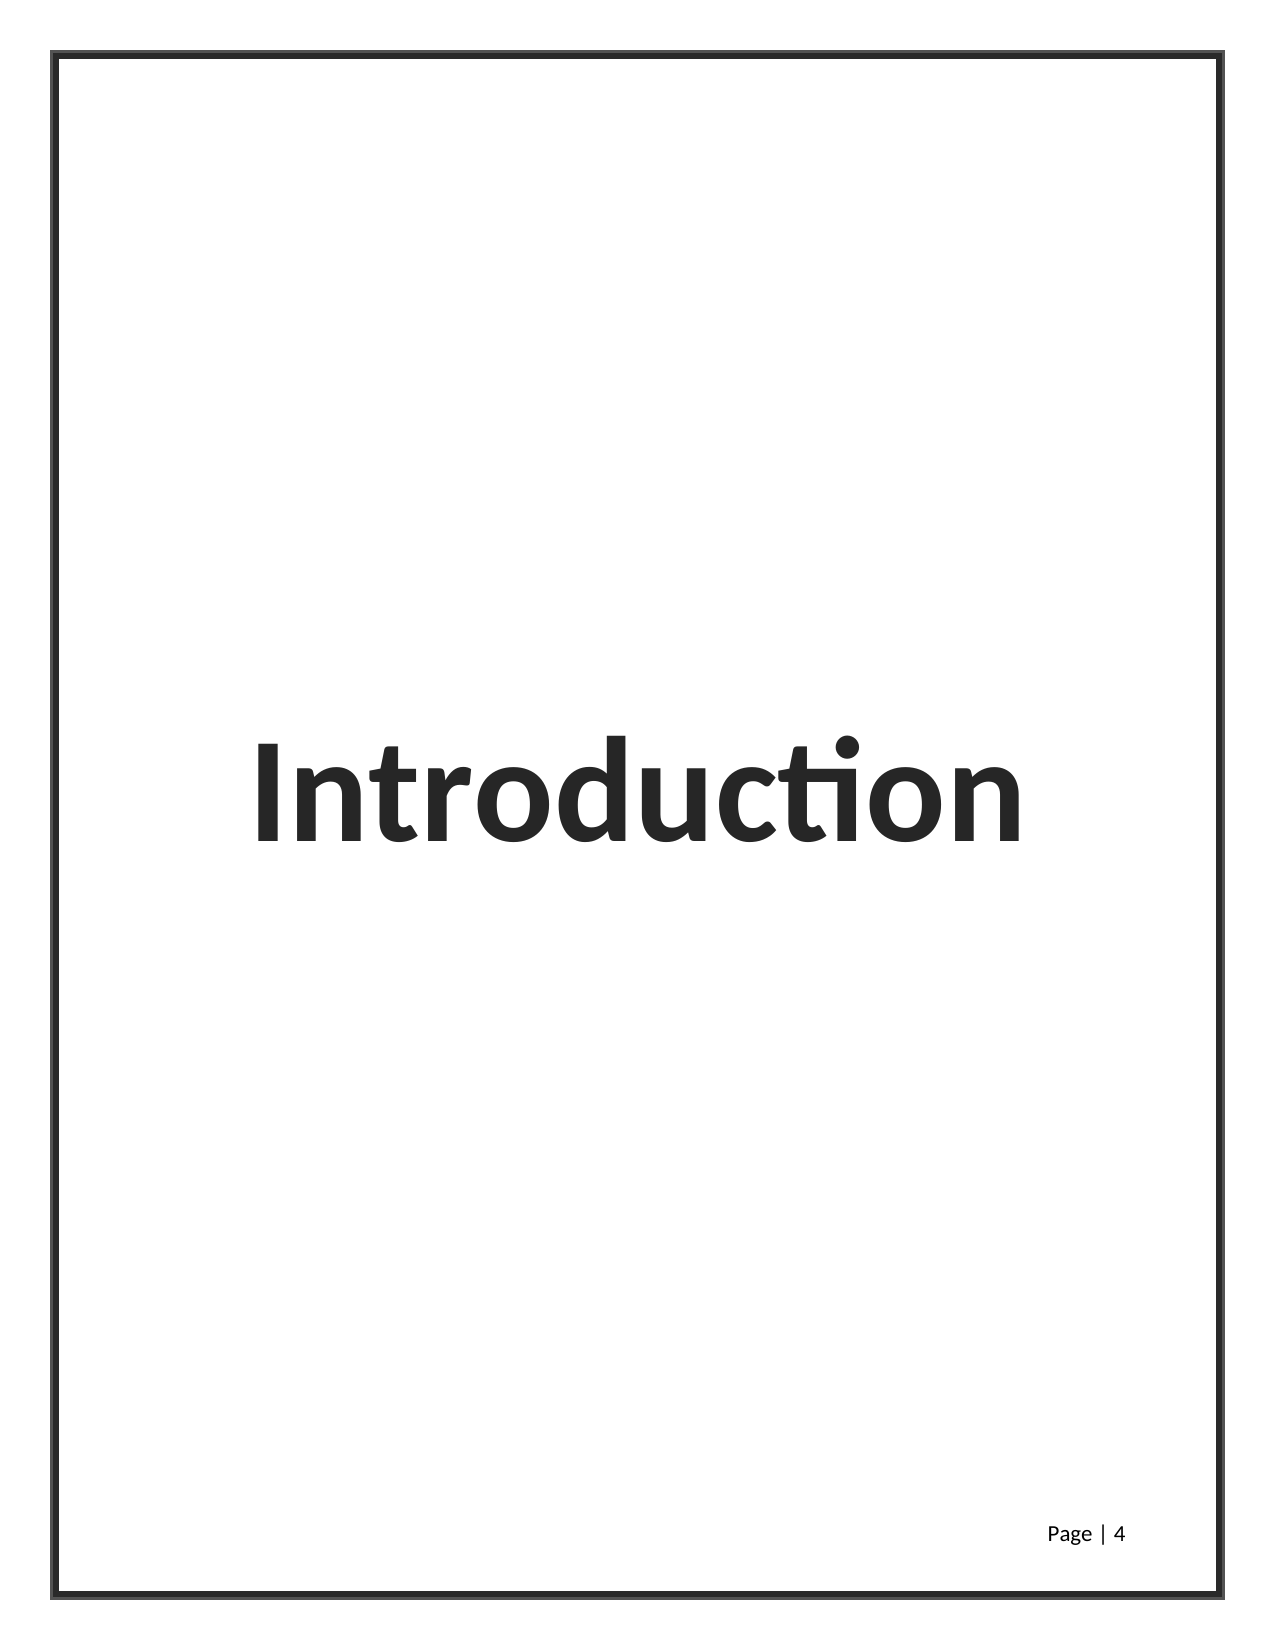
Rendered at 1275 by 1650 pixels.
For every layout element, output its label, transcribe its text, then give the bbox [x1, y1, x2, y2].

text Introduction [150, 696, 1125, 879]
